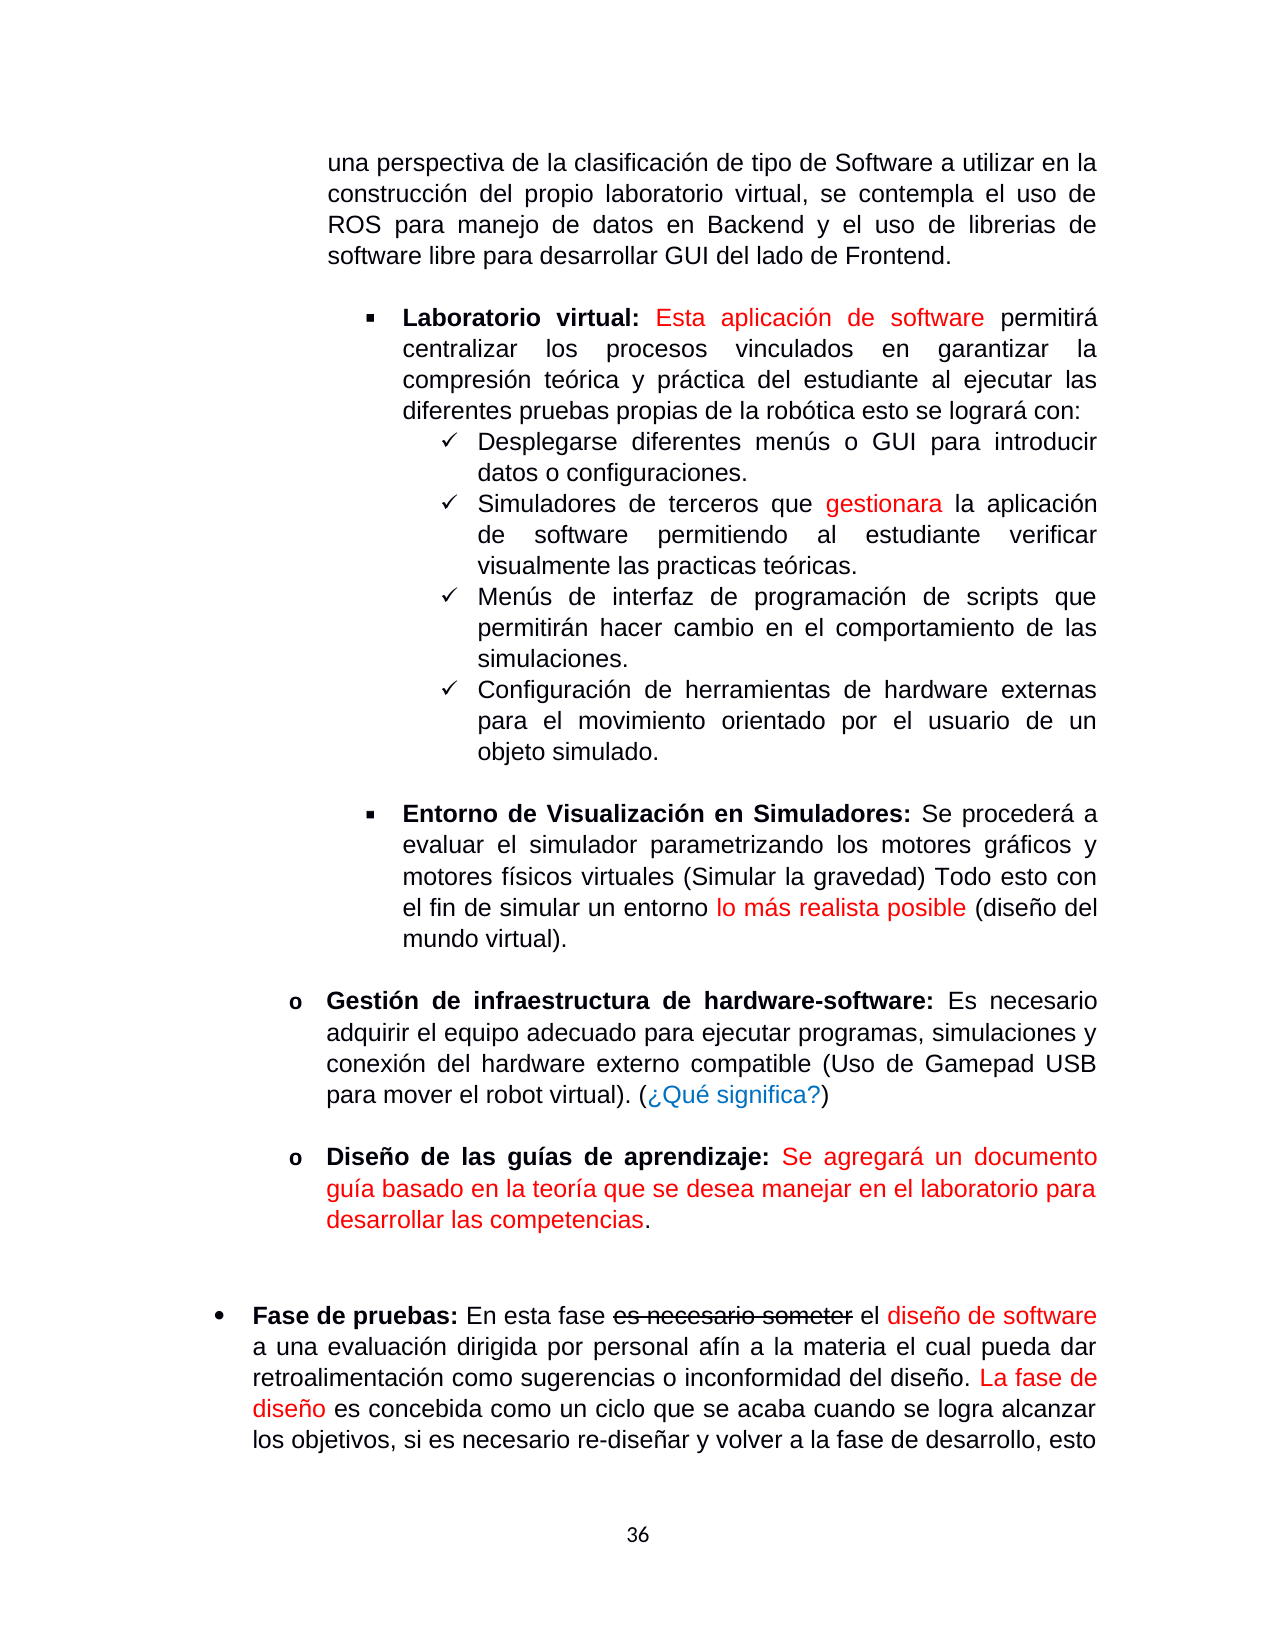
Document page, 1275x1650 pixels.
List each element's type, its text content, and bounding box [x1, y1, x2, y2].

list Configuración de herramientas de hardware externas para el movimiento orientado por el usuario de un objeto simulado. [440, 675, 1098, 766]
list Entorno de Visualización en Simuladores: Se procederá a evaluar el simulador parametrizando los motores gráficos y motores físicos virtuales (Simular la gravedad) Todo esto con el fin de simular un entorno lo más realista posible (diseño del mundo virtual). [365, 799, 1098, 952]
list Simuladores de terceros que gestionara la aplicación de software permitiendo al estudiante verificar visualmente las practicas teóricas. [440, 489, 1098, 580]
list Diseño de las guías de aprendizaje: Se agregará un documento guía basado en la teoría que se desea manejar en el laboratorio para desarrollar las competencias. [288, 1142, 1098, 1234]
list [215, 1301, 1098, 1454]
list Menús de interfaz de programación de scripts que permitirán hacer cambio en el comportamiento de las simulaciones. [440, 582, 1098, 673]
list Desplegarse diferentes menús o GUI para introducir datos o configuraciones. [440, 427, 1098, 487]
list Gestión de infraestructura de hardware-software: Es necesario adquirir el equipo adecuado para ejecutar programas, simulaciones y conexión del hardware externo compatible (Uso de Gamepad USB para mover el robot virtual). (¿Qué significa?) [288, 986, 1098, 1109]
list Laboratorio virtual: Esta aplicación de software permitirá centralizar los procesos vinculados en garantizar la compresión teórica y práctica del estudiante al ejecutar las diferentes pruebas propias de la robótica esto se logrará con: [365, 303, 1098, 425]
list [290, 148, 1098, 269]
